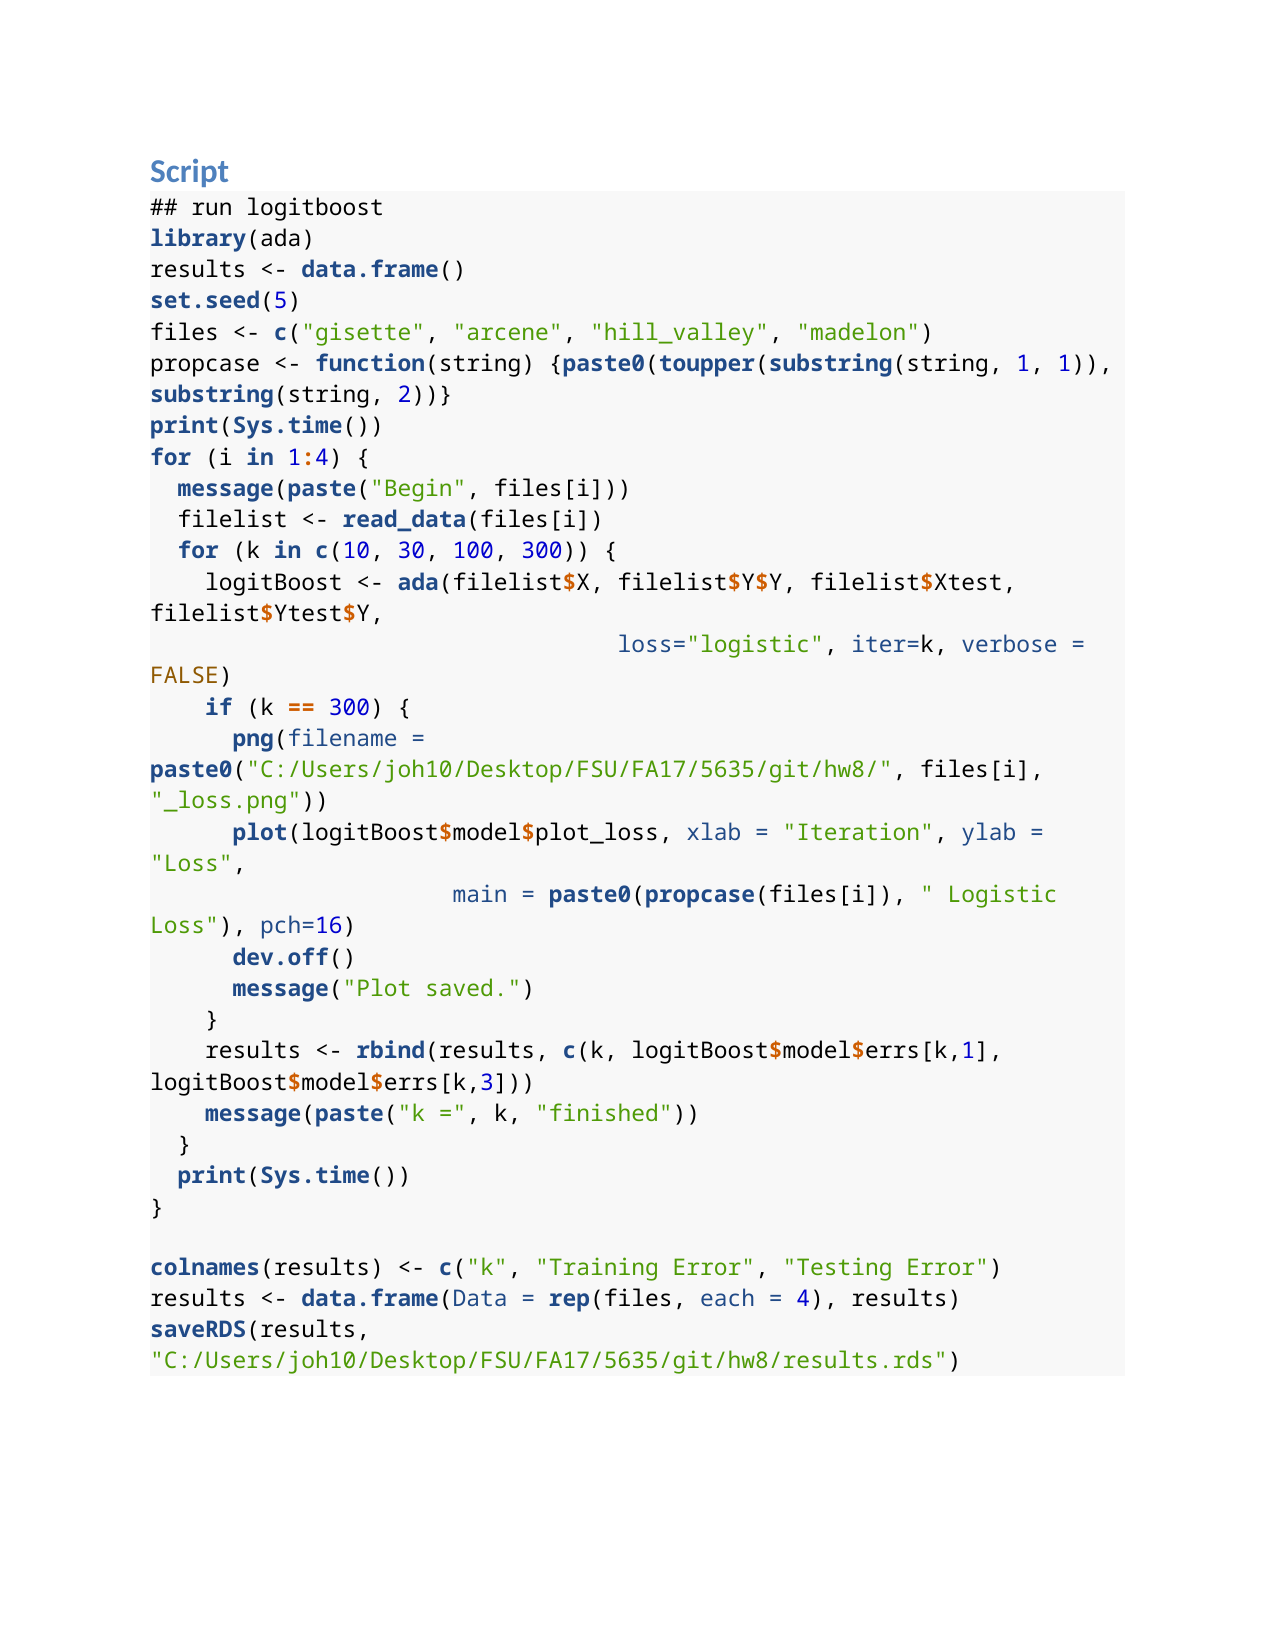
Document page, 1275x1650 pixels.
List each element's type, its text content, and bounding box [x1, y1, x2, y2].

text ## run logitboost library(ada) results <- data.frame() set.seed(5) files <- c("gisette", "arcene", "hill_valley", "madelon") propcase <- function(string) {paste0(toupper(substring(string, 1, 1)), substring(string, 2))} print(Sys.time()) for (i in 1:4) { message(paste("Begin", files[i])) filelist <- read_data(files[i]) for (k in c(10, 30, 100, 300)) { logitBoost <- ada(filelist$X, filelist$Y$Y, filelist$Xtest, filelist$Ytest$Y, loss="logistic", iter=k, verbose = FALSE) if (k == 300) { png(filename = paste0("C:/Users/joh10/Desktop/FSU/FA17/5635/git/hw8/", files[i], "_loss.png")) plot(logitBoost$model$plot_loss, xlab = "Iteration", ylab = "Loss", main = paste0(propcase(files[i]), " Logistic Loss"), pch=16) dev.off() message("Plot saved.") } results <- rbind(results, c(k, logitBoost$model$errs[k,1], logitBoost$model$errs[k,3])) message(paste("k =", k, "finished")) } print(Sys.time()) } colnames(results) <- c("k", "Training Error", "Testing Error") results <- data.frame(Data = rep(files, each = 4), results) saveRDS(results, "C:/Users/joh10/Desktop/FSU/FA17/5635/git/hw8/results.rds") [150, 191, 1125, 1376]
subtitle Script [150, 150, 1125, 191]
